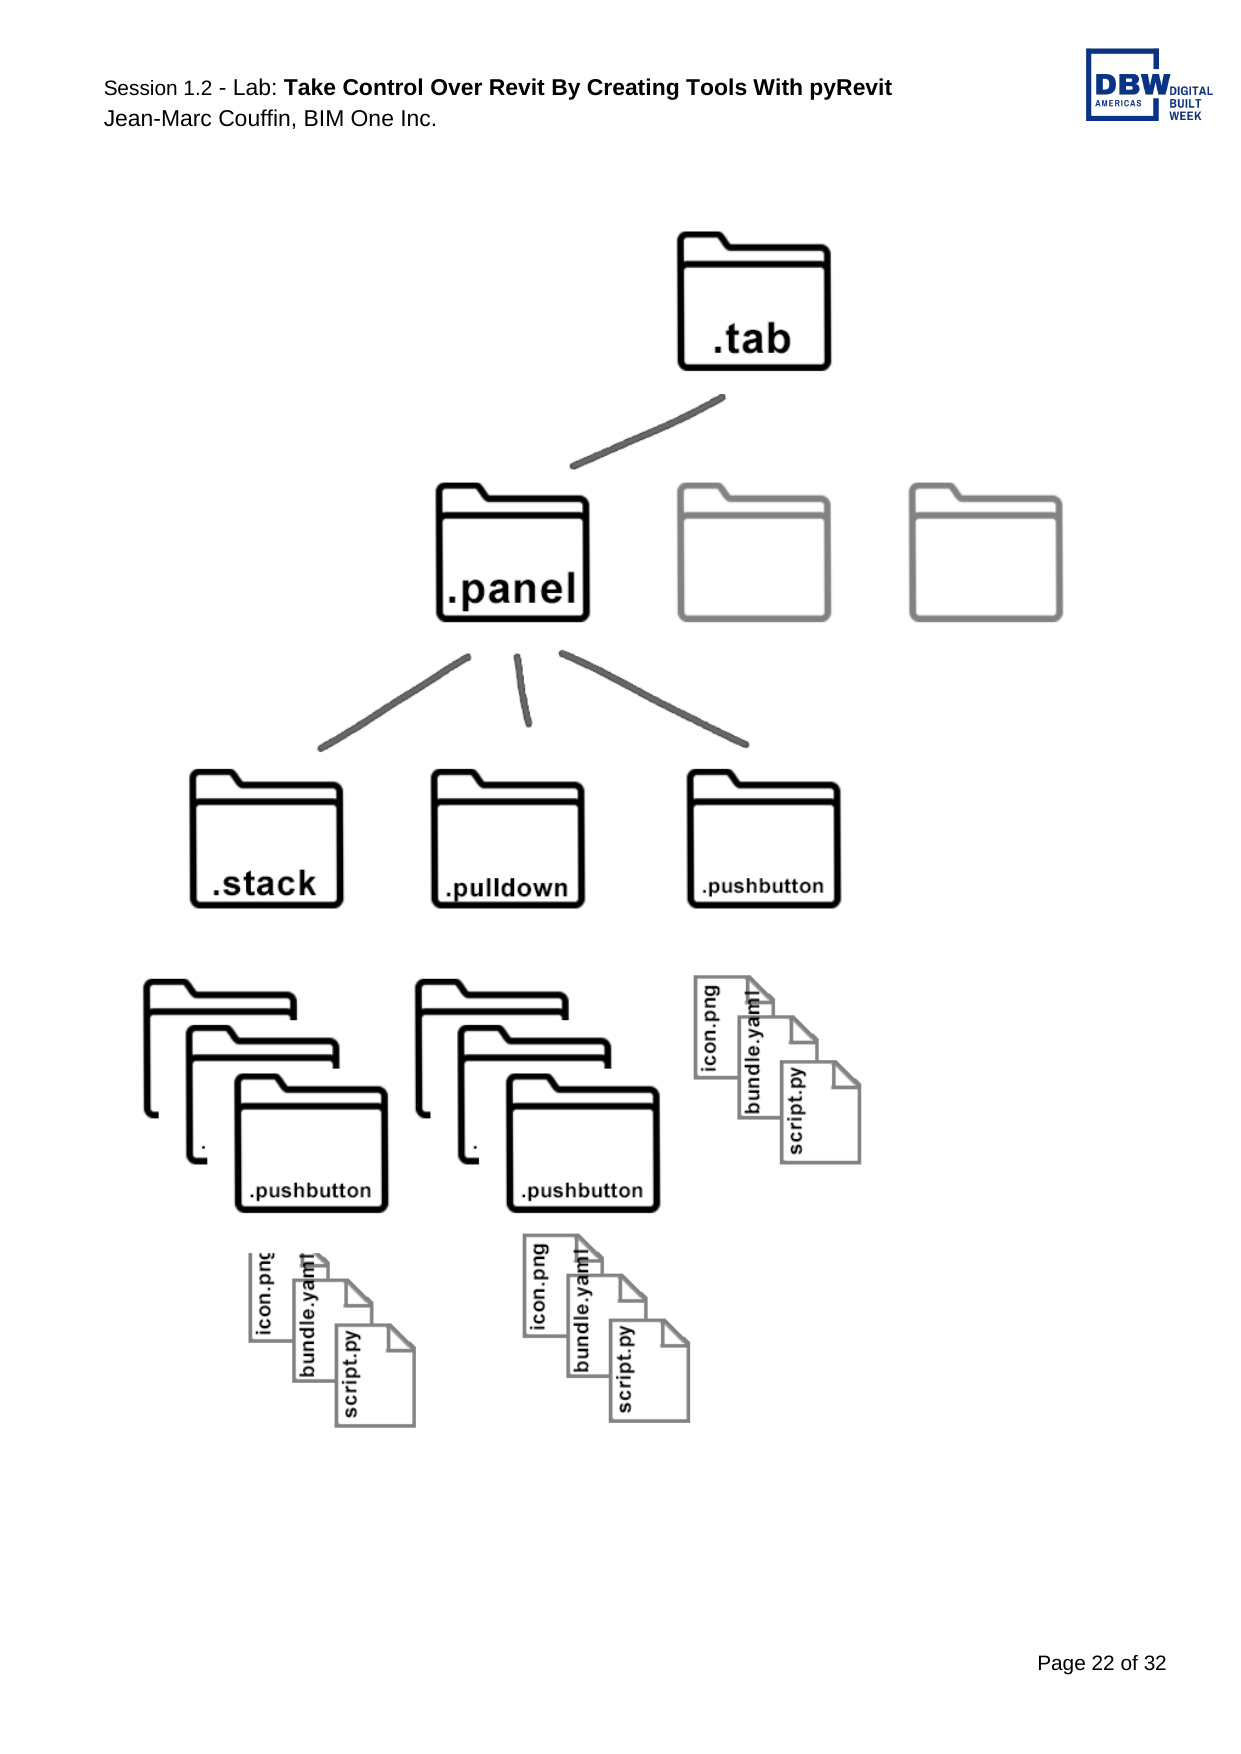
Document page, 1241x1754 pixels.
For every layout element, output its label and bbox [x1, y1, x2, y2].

picture [1083, 40, 1216, 126]
picture [103, 177, 1167, 1440]
